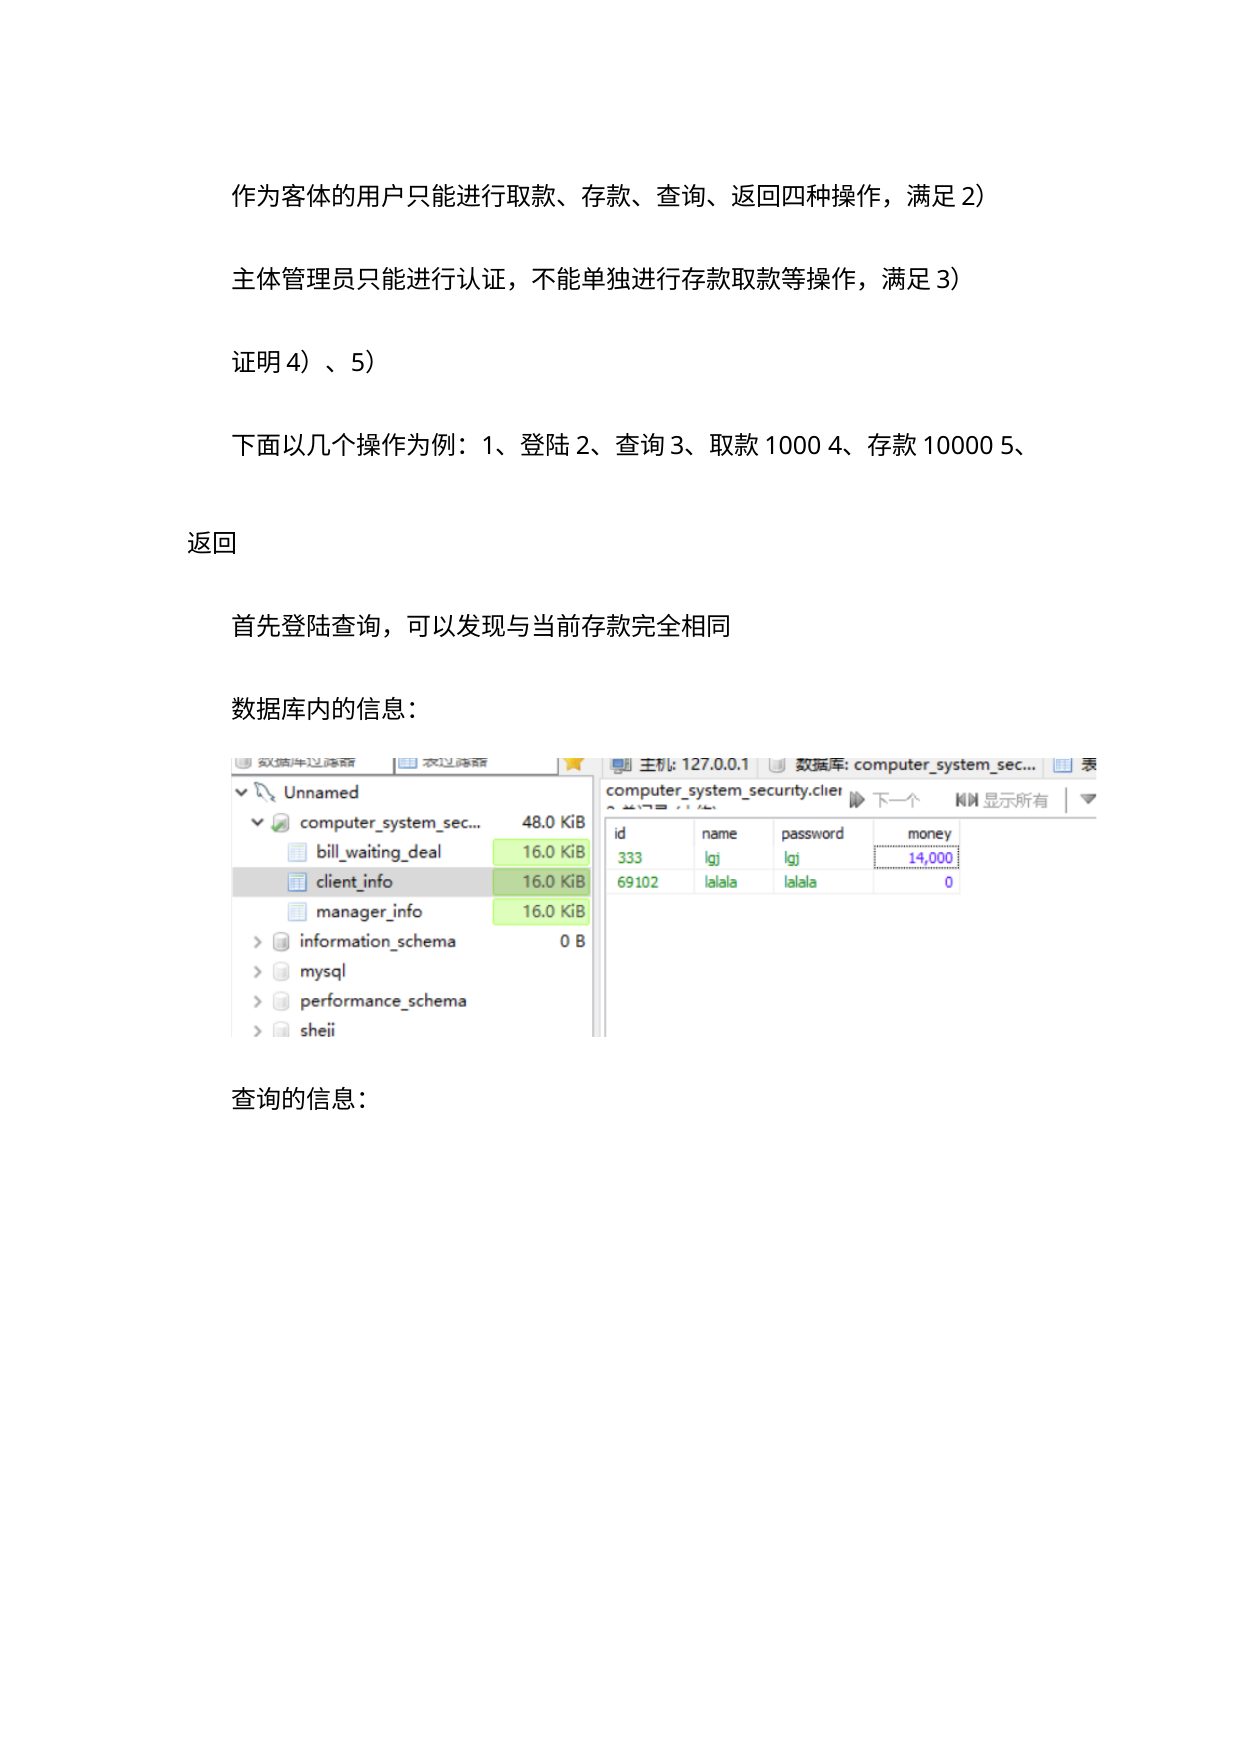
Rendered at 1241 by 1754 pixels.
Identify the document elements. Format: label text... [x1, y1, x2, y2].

text 查询的信息： [187, 1066, 1053, 1131]
text 证明4）、5） [187, 328, 1053, 393]
text 首先登陆查询，可以发现与当前存款完全相同 [187, 592, 1053, 657]
text 下面以几个操作为例：1、登陆2、查询3、取款1000 4、存款10000 5、返回 [187, 411, 1053, 574]
picture [231, 758, 1097, 1037]
text 作为客体的用户只能进行取款、存款、查询、返回四种操作，满足2） [187, 162, 1053, 227]
text 主体管理员只能进行认证，不能单独进行存款取款等操作，满足3） [187, 245, 1053, 310]
text 数据库内的信息： [187, 675, 1053, 740]
